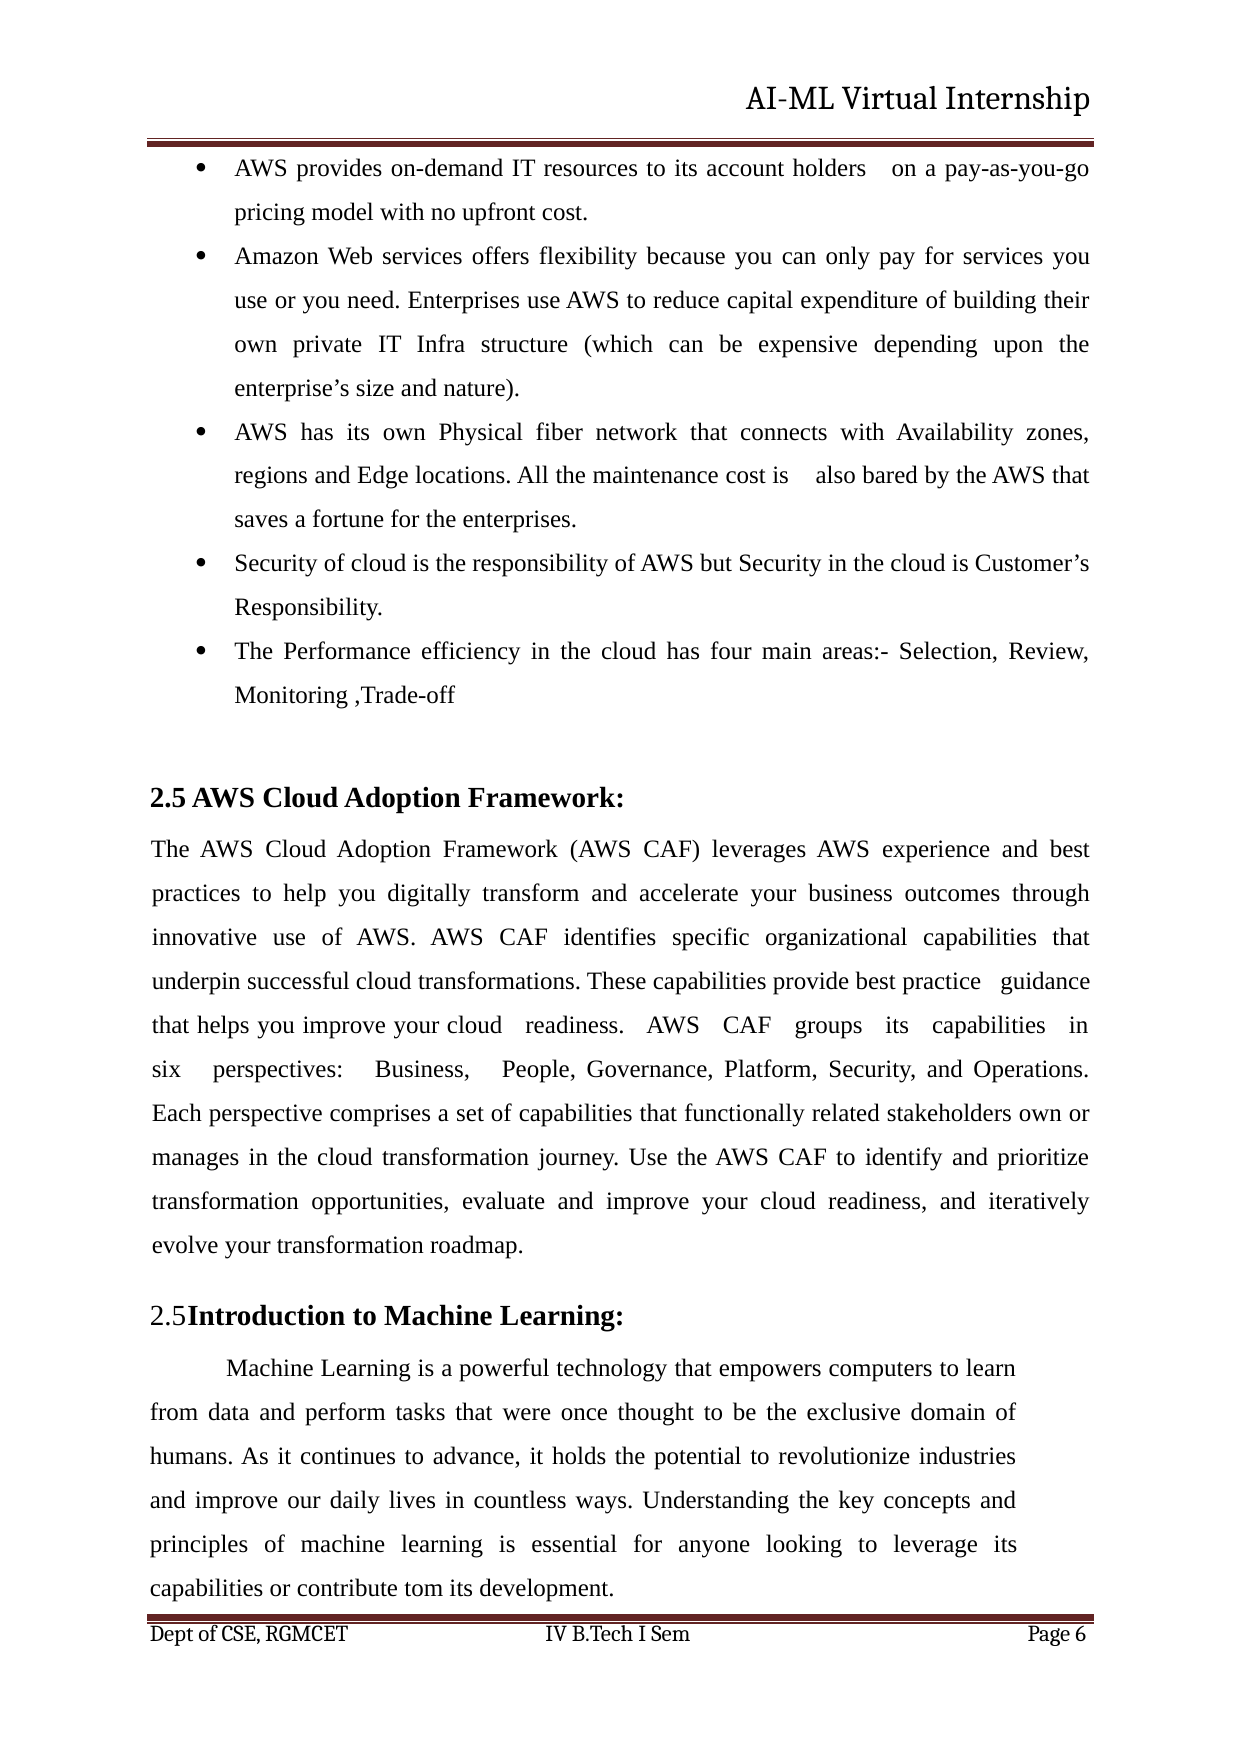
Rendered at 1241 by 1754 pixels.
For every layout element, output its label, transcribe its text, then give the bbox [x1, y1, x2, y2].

list Amazon Web services offers flexibility because you can only pay for services you use or you need. Enterprises use AWS to reduce capital expenditure of building their own private IT Infra structure (which can be expensive depending upon the enterprise’s size and nature). [197, 241, 1091, 401]
text The AWS Cloud Adoption Framework (AWS CAF) leverages AWS experience and best practices to help you digitally transform and accelerate your business outcomes through innovative use of AWS. AWS CAF identifies specific organizational capabilities that underpin successful cloud transformations. These capabilities provide best practice guidance that helps you improve your cloud readiness. AWS CAF groups its capabilities in six perspectives: Business, People, Governance, Platform, Security, and Operations. Each perspective comprises a set of capabilities that functionally related stakeholders own or manages in the cloud transformation journey. Use the AWS CAF to identify and prioritize transformation opportunities, evaluate and improve your cloud readiness, and iteratively evolve your transformation roadmap. [151, 834, 1091, 1259]
list The Performance efficiency in the cloud has four main areas:- Selection, Review, Monitoring ,Trade-off [197, 636, 1091, 709]
list AWS provides on-demand IT resources to its account holders on a pay-as-you-go pricing model with no upfront cost. [197, 153, 1091, 226]
subtitle Introduction to Machine Learning: [149, 1298, 1091, 1332]
text Machine Learning is a powerful technology that empowers computers to learn from data and perform tasks that were once thought to be the exclusive domain of humans. As it continues to advance, it holds the potential to revolutionize industries and improve our daily lives in countless ways. Understanding the key concepts and principles of machine learning is essential for anyone looking to leverage its capabilities or contribute tom its development. [149, 1353, 1018, 1602]
subtitle 2.5 AWS Cloud Adoption Framework: [149, 780, 1091, 813]
list Security of cloud is the responsibility of AWS but Security in the cloud is Customer’s Responsibility. [197, 548, 1091, 621]
list AWS has its own Physical fiber network that connects with Availability zones, regions and Edge locations. All the maintenance cost is also bared by the AWS that saves a fortune for the enterprises. [197, 417, 1091, 533]
